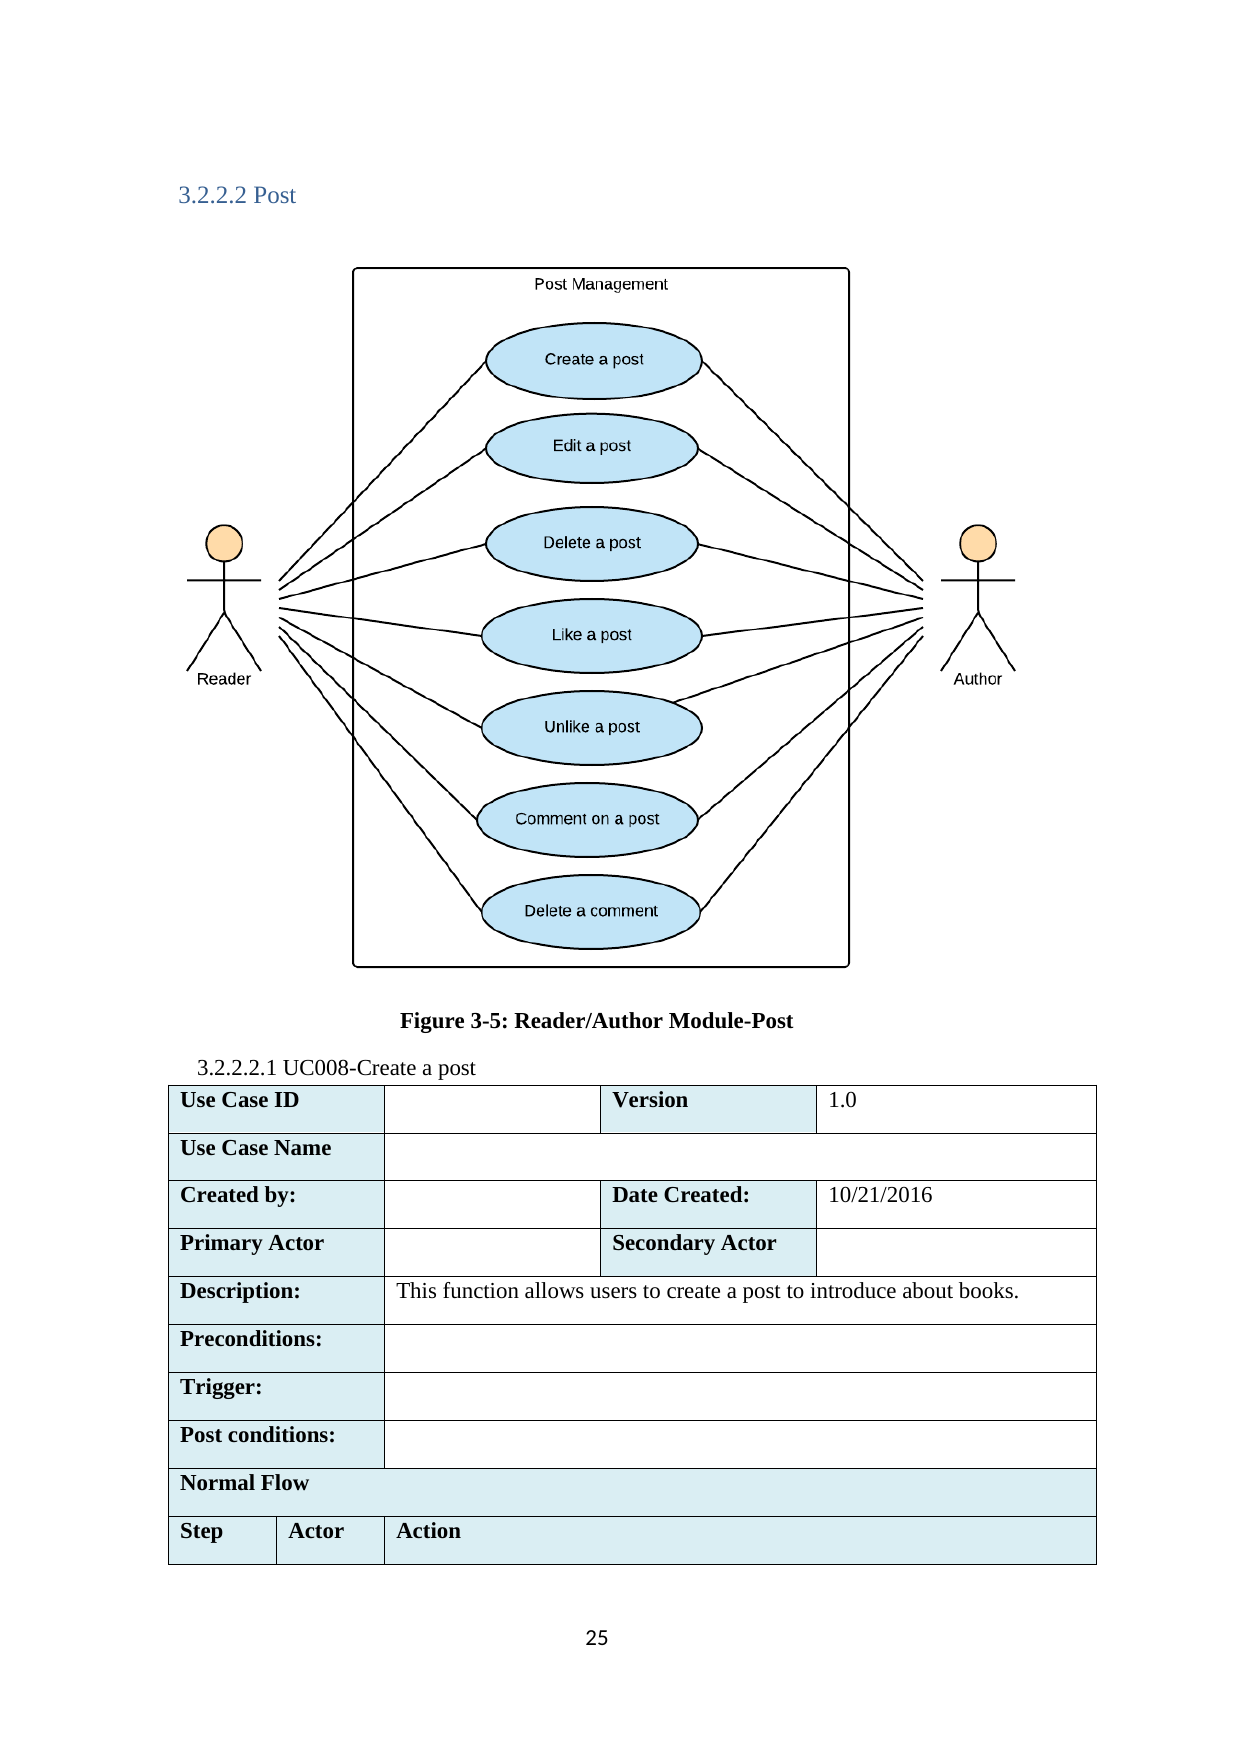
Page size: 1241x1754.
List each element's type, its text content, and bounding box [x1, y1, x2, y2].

table_cell Use Case Name [169, 1134, 384, 1180]
table_header Use Case ID [169, 1086, 384, 1132]
table_cell Normal Flow [169, 1469, 1096, 1516]
table_cell Actor [277, 1517, 384, 1564]
table_cell Primary Actor [169, 1229, 384, 1276]
table_cell [385, 1325, 1096, 1372]
table_cell Created by: [169, 1181, 384, 1228]
table_cell Action [385, 1517, 1096, 1564]
table_header Version [601, 1086, 816, 1132]
table_header [385, 1086, 600, 1132]
table_cell [817, 1229, 1096, 1276]
subtitle 3.2.2.2 Post [178, 180, 1053, 209]
table_cell Step [169, 1517, 276, 1564]
table_cell [385, 1181, 600, 1228]
table_cell 10/21/2016 [817, 1181, 1096, 1228]
table_cell Post conditions: [169, 1421, 384, 1468]
table_cell Secondary Actor [601, 1229, 816, 1276]
table_cell Preconditions: [169, 1325, 384, 1372]
table_cell Trigger: [169, 1373, 384, 1420]
picture [140, 236, 1053, 989]
table_cell [385, 1134, 1096, 1180]
subtitle 3.2.2.2.1 UC008-Create a post [197, 1054, 1053, 1081]
table_cell Description: [169, 1277, 384, 1324]
table_cell This function allows users to create a post to introduce about books. [385, 1277, 1096, 1324]
table_header 1.0 [817, 1086, 1096, 1132]
table_cell [385, 1421, 1096, 1468]
table_cell Date Created: [601, 1181, 816, 1228]
table_cell [385, 1229, 600, 1276]
table_cell [385, 1373, 1096, 1420]
